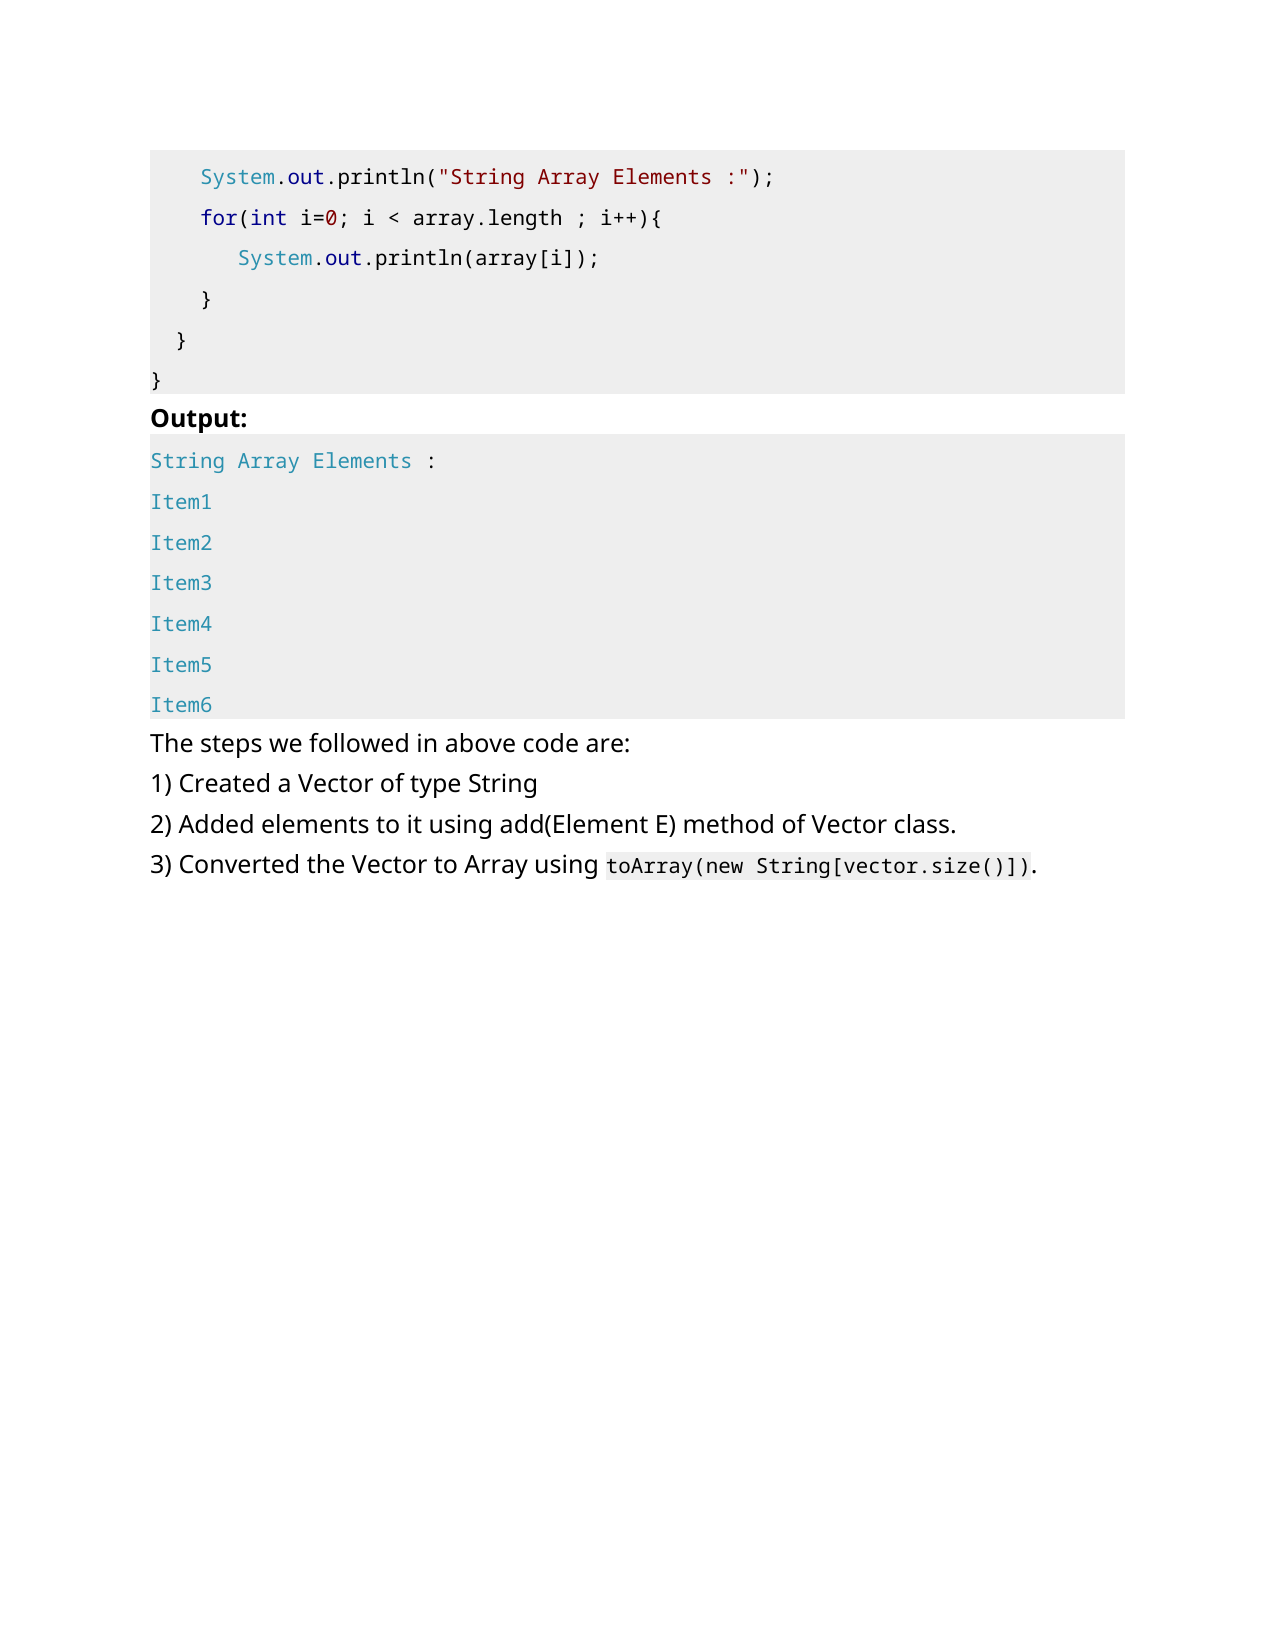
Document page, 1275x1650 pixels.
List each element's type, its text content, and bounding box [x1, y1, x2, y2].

text } [150, 312, 1125, 353]
text } [150, 272, 1125, 312]
text System.out.println("String Array Elements :"); [150, 150, 1125, 191]
text The steps we followed in above code are: 1) Created a Vector of type String 2) Added elements to it using add(Element E) method of Vector class. 3) Converted the Vector to Array using toArray(new String[vector.size()]). [150, 719, 1125, 881]
text Item5 [150, 637, 1125, 678]
text System.out.println(array[i]); [150, 231, 1125, 272]
text String Array Elements : [150, 434, 1125, 475]
text Item2 [150, 516, 1125, 556]
text Output: [150, 394, 1125, 434]
text Item6 [150, 678, 1125, 719]
text Item3 [150, 556, 1125, 597]
text Item1 [150, 475, 1125, 516]
text } [150, 353, 1125, 394]
text Item4 [150, 597, 1125, 637]
text for(int i=0; i < array.length ; i++){ [150, 191, 1125, 231]
